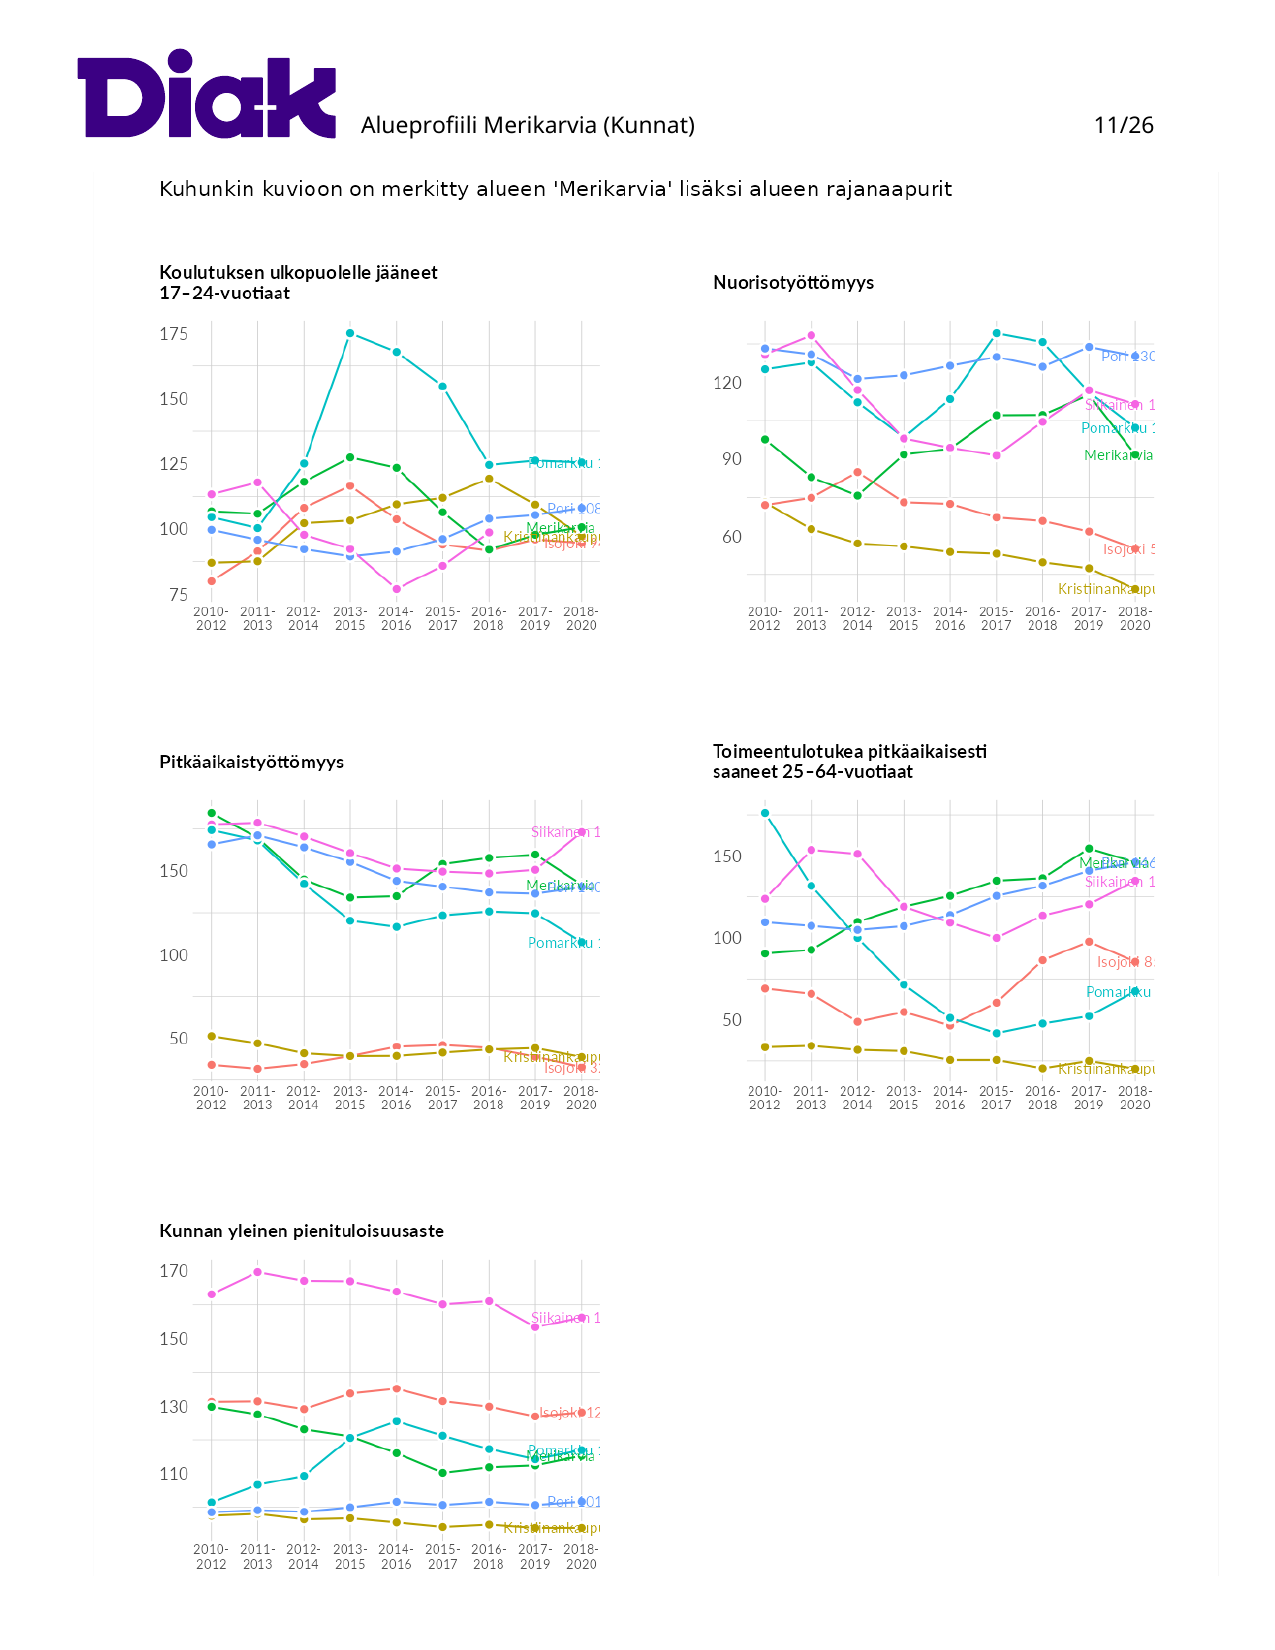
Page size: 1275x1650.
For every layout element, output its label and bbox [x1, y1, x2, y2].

picture [93, 172, 1219, 1576]
